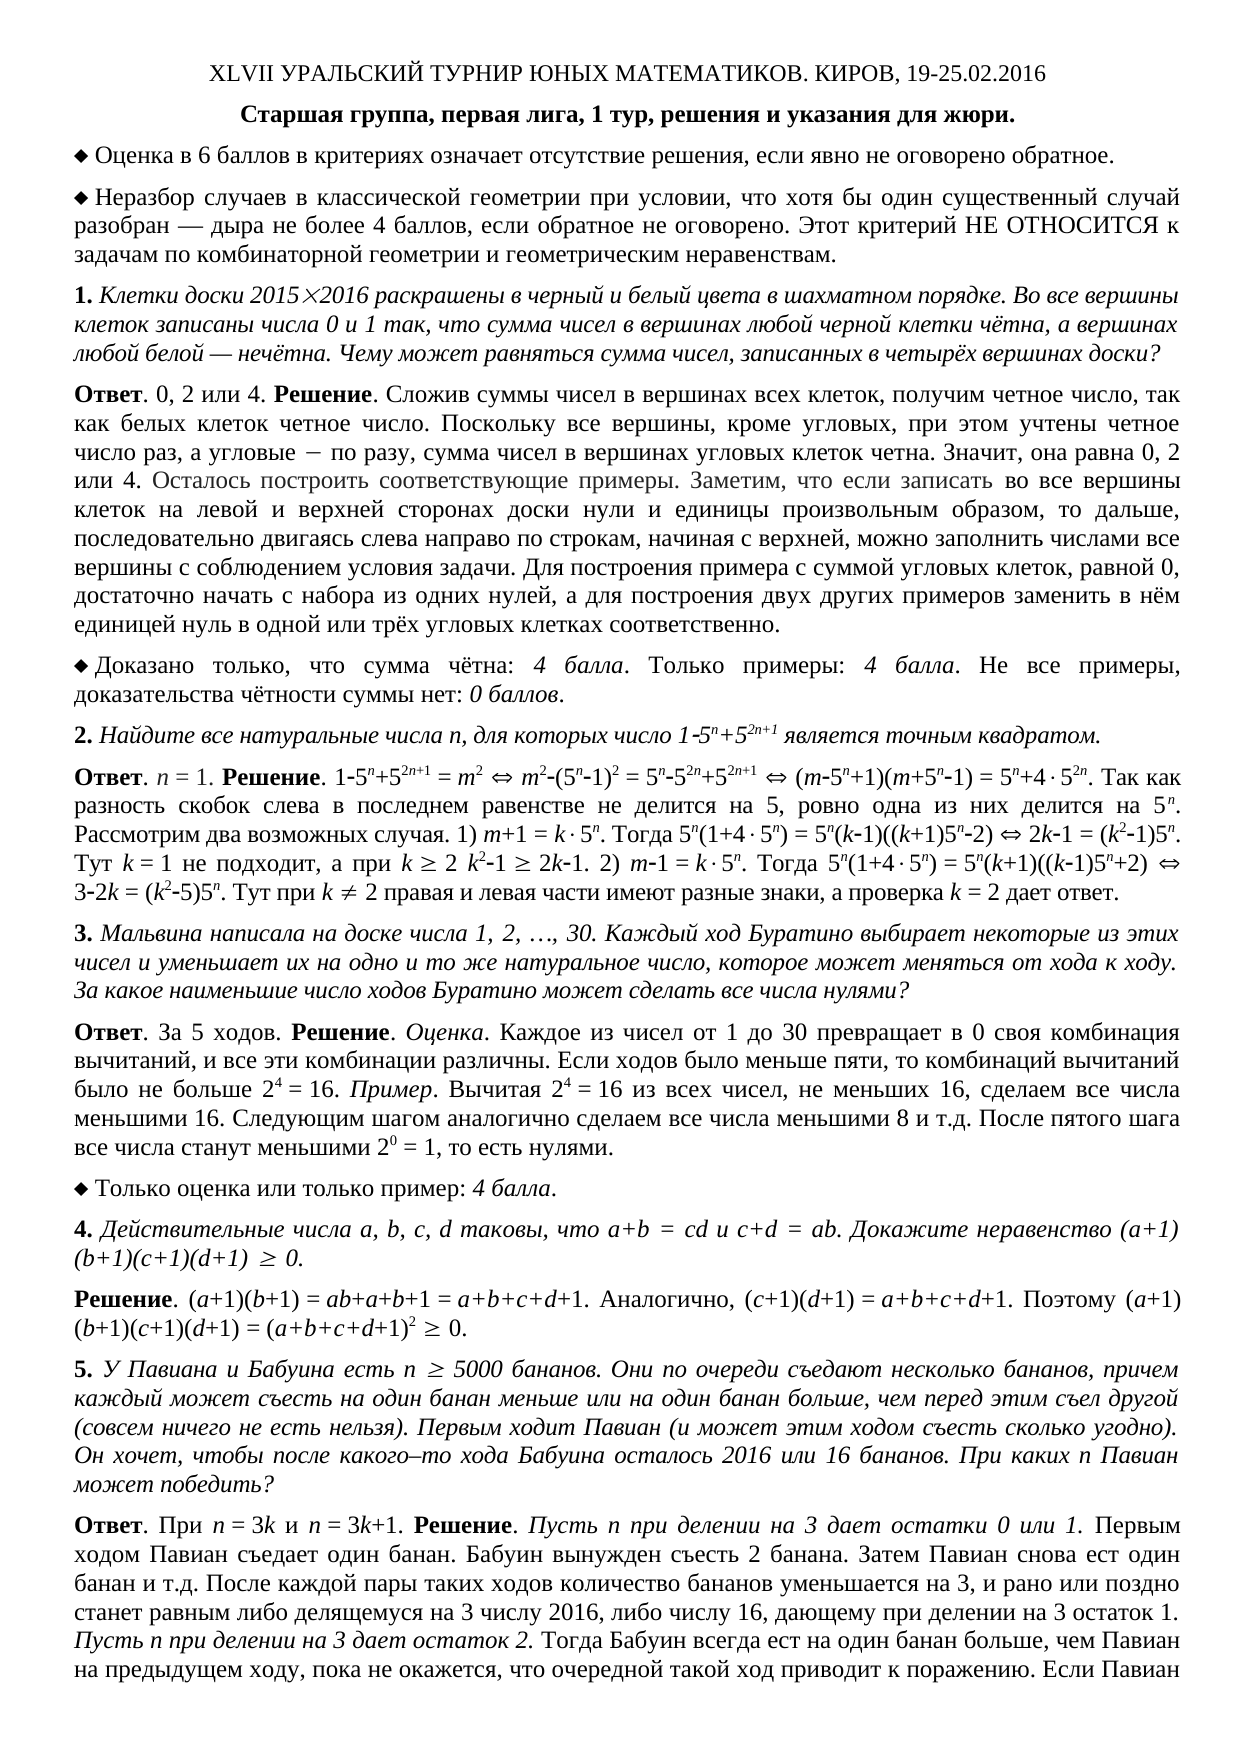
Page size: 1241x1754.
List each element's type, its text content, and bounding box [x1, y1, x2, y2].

text Ответ. n = 1. Решение. 15n+52n+1 = m2 m2(5n1)2 = 5n52n+52n+1 (m5n+1)(m+5n1) = 5n+452n. Так как разность скобок слева в последнем равенстве не делится на 5, ровно одна из них делится на 5n. Рассмотрим два возможных случая. 1) m+1 = k5n. Тогда 5n(1+45n) = 5n(k1)((k+1)5n2) 2k1 = (k21)5n. Тут k = 1 не подходит, а при k 2 k21 2k1. 2) m1 = k5n. Тогда 5n(1+45n) = 5n(k+1)((k1)5n+2) 32k = (k25)5n. Тут при k 2 правая и левая части имеют разные знаки, а проверка k = 2 дает ответ. [74, 762, 1181, 906]
text Только оценка или только пример: 4 балла. [74, 1173, 1181, 1202]
text 2. Найдите все натуральные числа n, для которых число 15n+52n+1 является точным квадратом. [74, 721, 1181, 749]
text 3. Мальвина написала на доске числа 1, 2, …, 30. Каждый ход Буратино выбирает некоторые из этих чисел и уменьшает их на одно и то же натуральное число, которое может меняться от хода к ходу. За какое наименьшие число ходов Буратино может сделать все числа нулями? [74, 918, 1181, 1004]
text 4. Действительные числа a, b, c, d таковы, что a+b = cd и c+d = ab. Докажите неравенство (a+1)(b+1)(c+1)(d+1) 0. [74, 1214, 1181, 1272]
subtitle Старшая группа, первая лига, 1 тур, решения и указания для жюри. [74, 99, 1181, 128]
text XLVII УРАЛЬСКИЙ ТУРНИР ЮНЫХ МАТЕМАТИКОВ. КИРОВ, 19-25.02.2016 [74, 59, 1181, 87]
text Неразбор случаев в классической геометрии при условии, что хотя бы один существенный случай разобран — дыра не более 4 баллов, если обратное не оговорено. Этот критерий НЕ ОТНОСИТСЯ к задачам по комбинаторной геометрии и геометрическим неравенствам. [74, 182, 1181, 268]
text Ответ. 0, 2 или 4. Решение. Сложив суммы чисел в вершинах всех клеток, получим четное число, так как белых клеток четное число. Поскольку все вершины, кроме угловых, при этом учтены четное число раз, а угловые по разу, сумма чисел в вершинах угловых клеток четна. Значит, она равна 0, 2 или 4. Осталось построить соответствующие примеры. Заметим, что если записать во все вершины клеток на левой и верхней сторонах доски нули и единицы произвольным образом, то дальше, последовательно двигаясь слева направо по строкам, начиная с верхней, можно заполнить числами все вершины с соблюдением условия задачи. Для построения примера с суммой угловых клеток, равной 0, достаточно начать с набора из одних нулей, а для построения двух других примеров заменить в нём единицей нуль в одной или трёх угловых клетках соответственно. [74, 379, 1181, 638]
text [74, 1511, 1181, 1683]
text Решение. (a+1)(b+1) = ab+a+b+1 = a+b+c+d+1. Аналогично, (c+1)(d+1) = a+b+c+d+1. Поэтому (a+1)(b+1)(c+1)(d+1) = (a+b+c+d+1)2 0. [74, 1284, 1181, 1342]
text 5. У Павиана и Бабуина есть n 5000 бананов. Они по очереди съедают несколько бананов, причем каждый может съесть на один банан меньше или на один банан больше, чем перед этим съел другой (совсем ничего не есть нельзя). Первым ходит Павиан (и может этим ходом съесть сколько угодно). Он хочет, чтобы после какого–то хода Бабуина осталось 2016 или 16 бананов. При каких n Павиан может победить? [74, 1354, 1181, 1498]
text 1. Клетки доски 20152016 раскрашены в черный и белый цвета в шахматном порядке. Во все вершины клеток записаны числа 0 и 1 так, что сумма чисел в вершинах любой черной клетки чётна, а вершинах любой белой — нечётна. Чему может равняться сумма чисел, записанных в четырёх вершинах доски? [74, 281, 1181, 367]
text Ответ. За 5 ходов. Решение. Оценка. Каждое из чисел от 1 до 30 превращает в 0 своя комбинация вычитаний, и все эти комбинации различны. Если ходов было меньше пяти, то комбинаций вычитаний было не больше 24 = 16. Пример. Вычитая 24 = 16 из всех чисел, не меньших 16, сделаем все числа меньшими 16. Следующим шагом аналогично сделаем все числа меньшими 8 и т.д. После пятого шага все числа станут меньшими 20 = 1, то есть нулями. [74, 1017, 1181, 1161]
text Доказано только, что сумма чётна: 4 балла. Только примеры: 4 балла. Не все примеры, доказательства чётности суммы нет: 0 баллов. [74, 651, 1181, 708]
text Оценка в 6 баллов в критериях означает отсутствие решения, если явно не оговорено обратное. [74, 141, 1181, 169]
